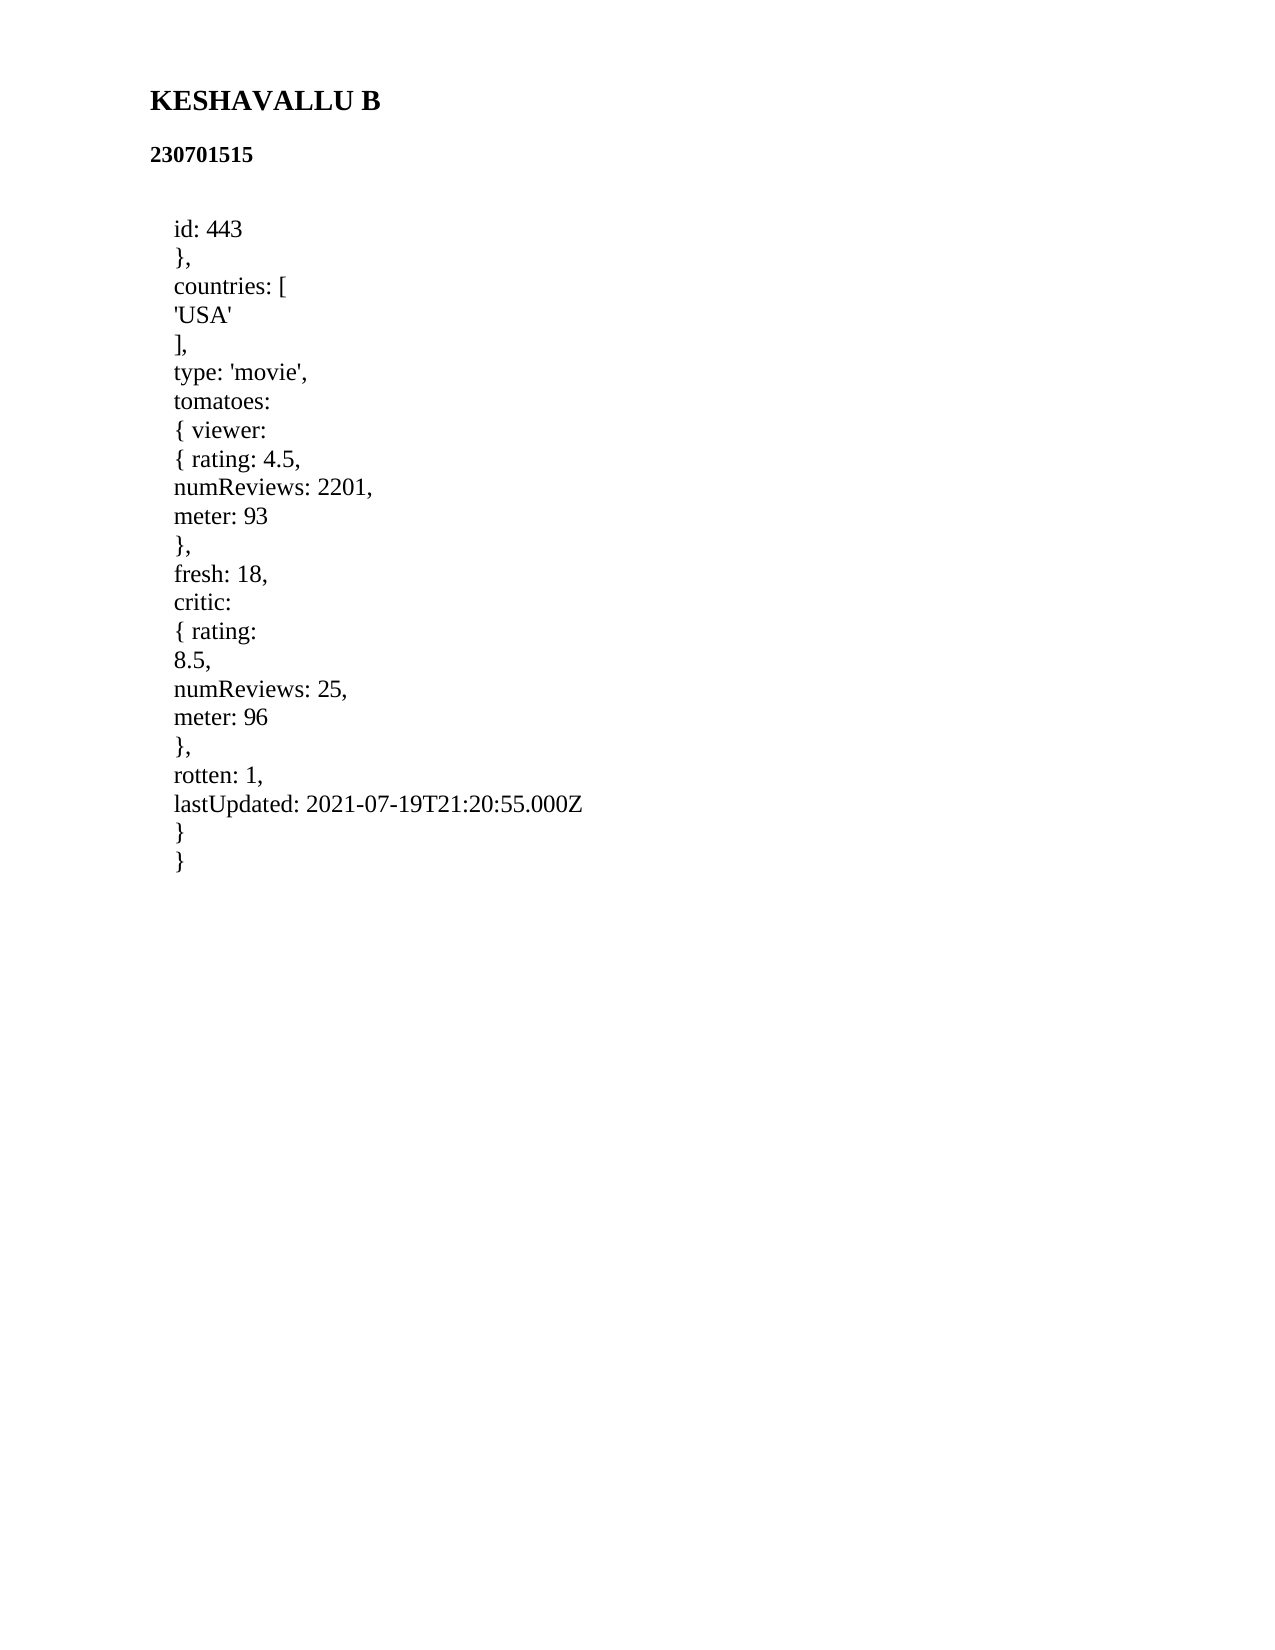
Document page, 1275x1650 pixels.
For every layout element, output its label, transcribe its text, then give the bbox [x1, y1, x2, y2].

text numReviews: 2201, [173, 472, 1162, 501]
text numReviews: 25, [173, 674, 1162, 702]
text }, [173, 242, 1162, 271]
text fresh: 18, critic: { rating: 8.5, [173, 559, 283, 674]
text ], [173, 329, 1162, 357]
text countries: [ 'USA' [173, 271, 287, 329]
text } [173, 846, 1162, 875]
text lastUpdated: 2021-07-19T21:20:55.000Z [173, 789, 1162, 817]
text } [173, 817, 1162, 846]
text id: 443 [173, 214, 1162, 242]
text }, [173, 731, 1162, 760]
text type: 'movie', tomatoes: { viewer: { rating: 4.5, [173, 357, 308, 472]
text }, [173, 530, 1162, 559]
text meter: 96 [173, 702, 1162, 731]
text rotten: 1, [173, 760, 1162, 789]
text meter: 93 [173, 501, 1162, 530]
